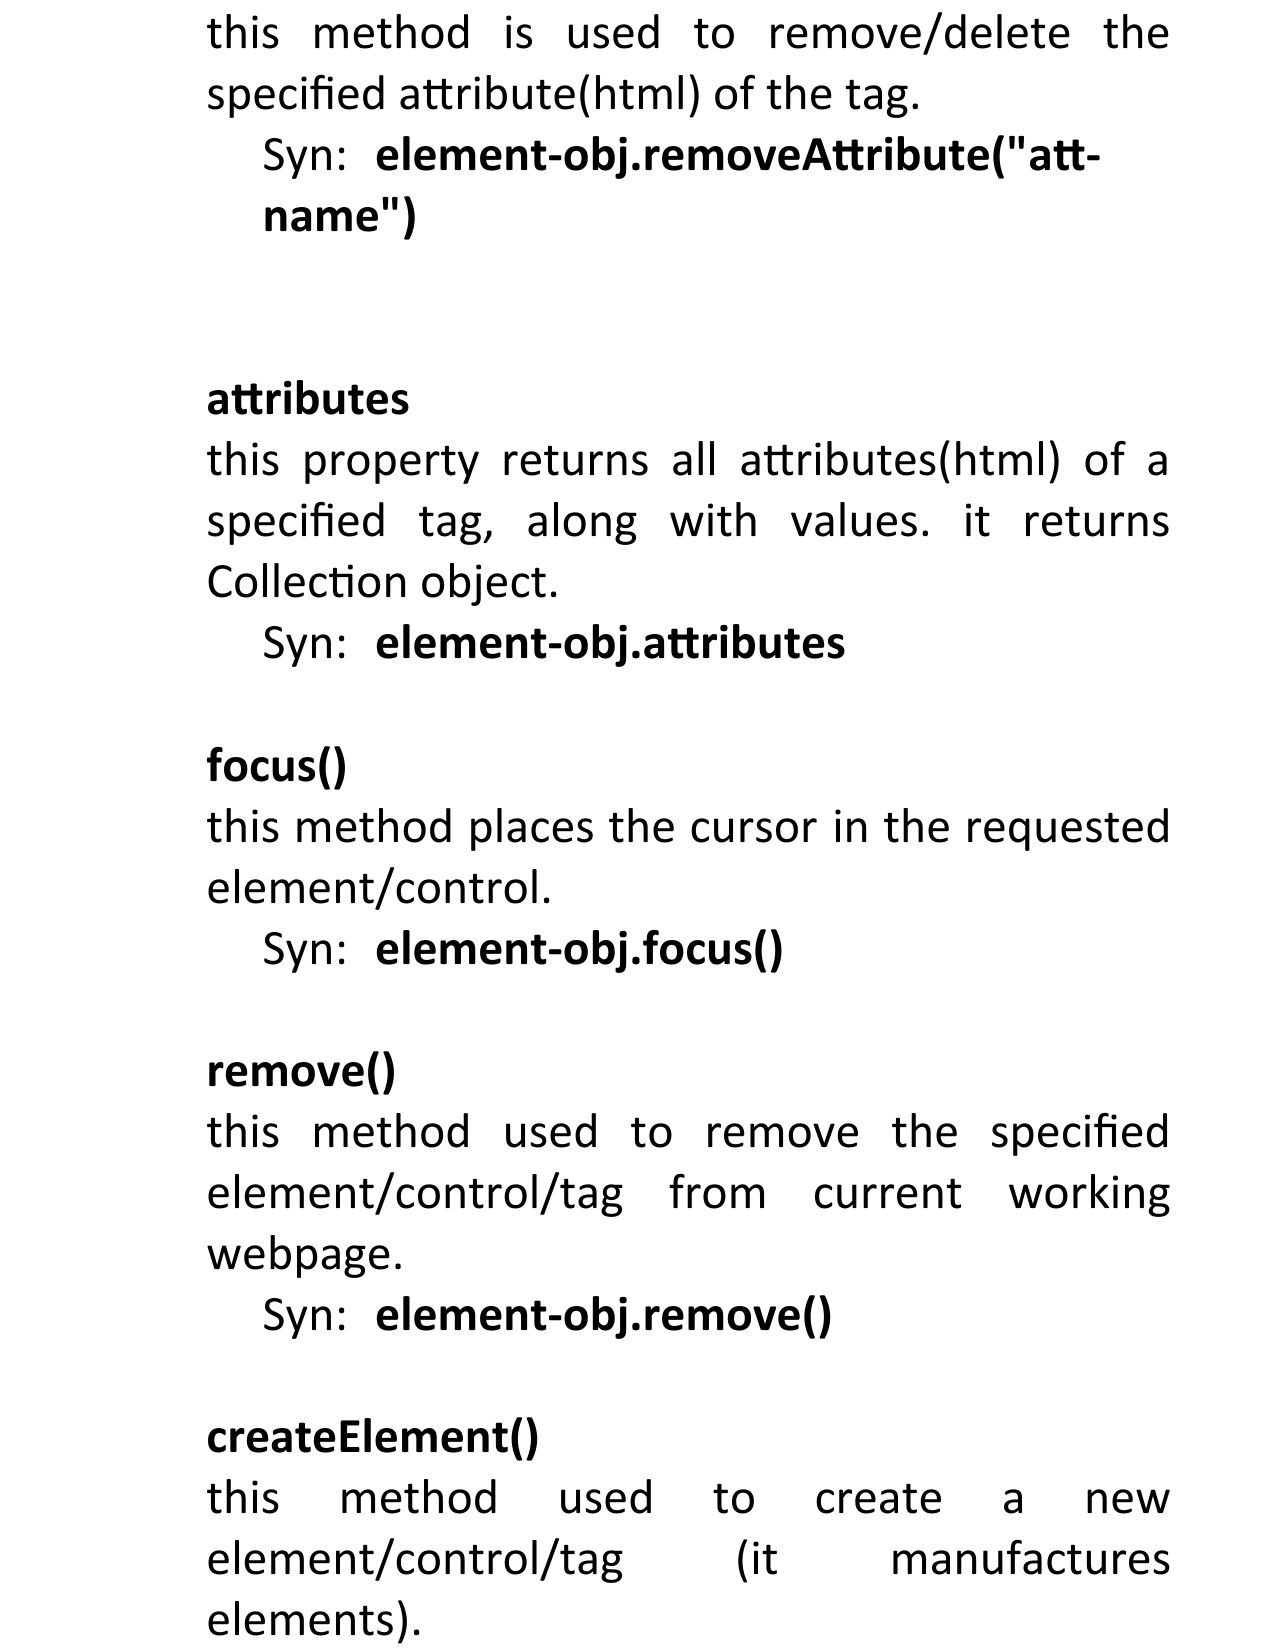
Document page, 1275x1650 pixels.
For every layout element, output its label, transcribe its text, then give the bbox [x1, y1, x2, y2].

text createElement() [206, 1404, 1172, 1465]
text attributes [206, 366, 1172, 427]
text Syn: element-obj.remove() [262, 1282, 1172, 1343]
text focus() [206, 732, 1172, 793]
text remove() [206, 1038, 1172, 1099]
text this method used to create a new element/control/tag (it manufactures elements). [206, 1465, 1172, 1648]
text this method used to remove the specified element/control/tag from current working webpage. [206, 1099, 1172, 1282]
text this property returns all attributes(html) of a specified tag, along with values. it returns Collection object. [206, 427, 1172, 610]
text this method places the cursor in the requested element/control. [206, 793, 1172, 916]
text this method is used to remove/delete the specified attribute(html) of the tag. [206, 0, 1172, 122]
text Syn: element-obj.removeAttribute("att-name") [262, 122, 1172, 244]
text Syn: element-obj.attributes [262, 610, 1172, 671]
text Syn: element-obj.focus() [262, 916, 1172, 977]
